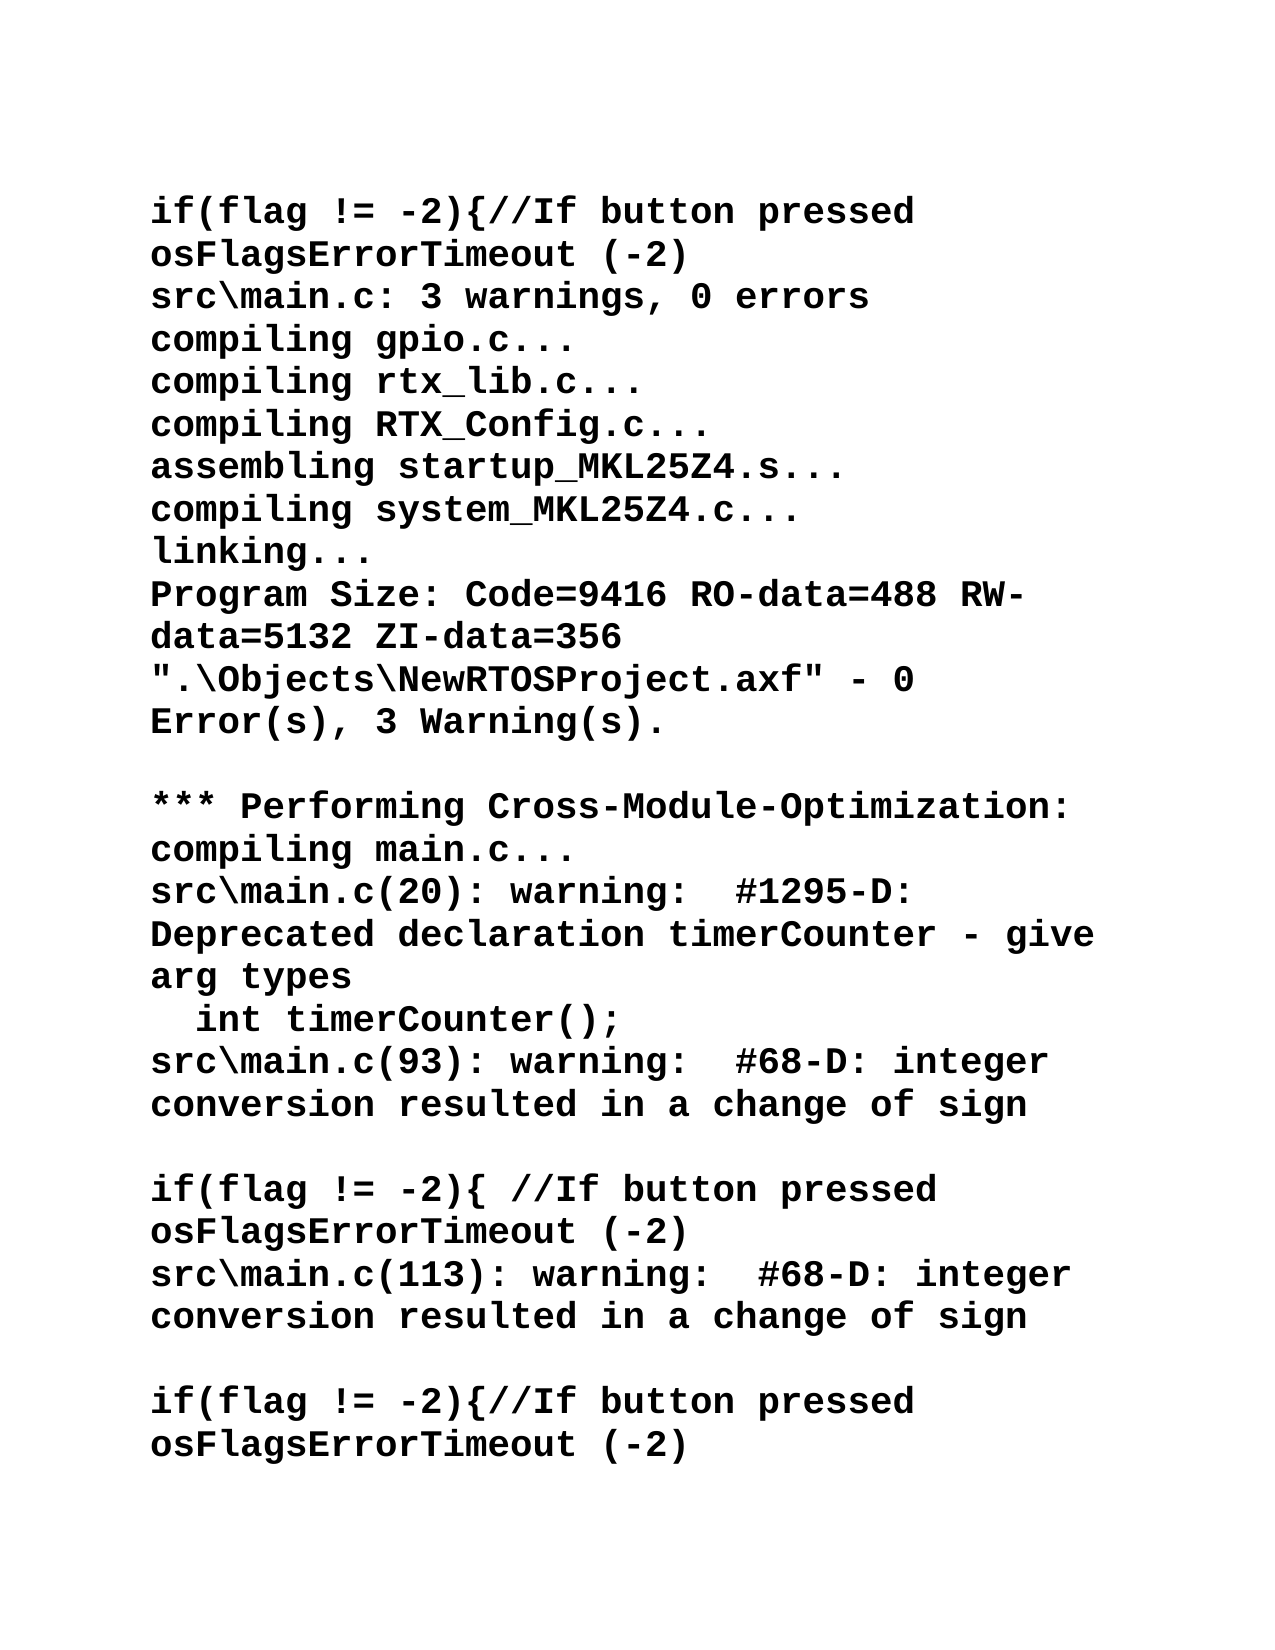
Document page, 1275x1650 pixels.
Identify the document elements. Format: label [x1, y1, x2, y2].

subtitle [150, 150, 1125, 1467]
